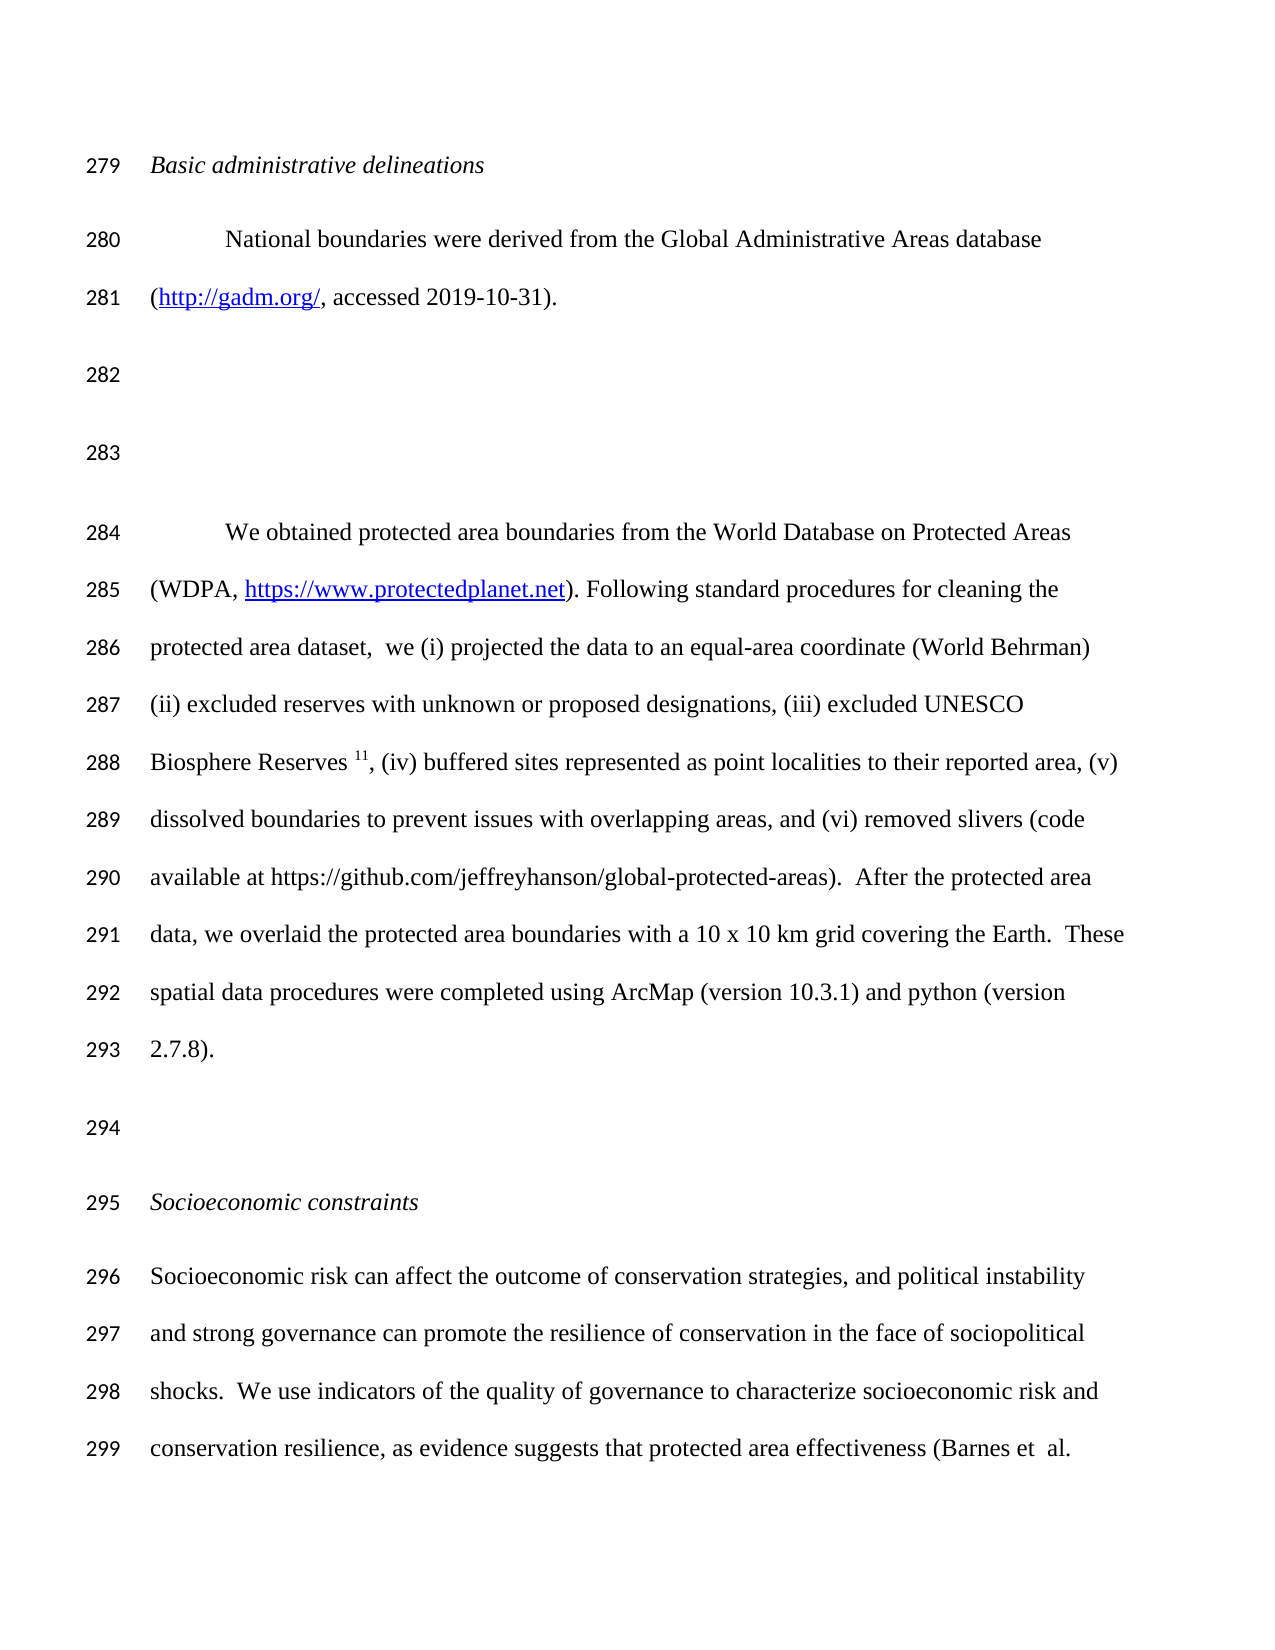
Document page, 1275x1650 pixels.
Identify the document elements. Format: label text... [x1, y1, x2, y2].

text Socioeconomic constraints [150, 1187, 1125, 1215]
text We obtained protected area boundaries from the World Database on Protected Areas (WDPA, https://www.protectedplanet.net). Following standard procedures for cleaning the protected area dataset, we (i) projected the data to an equal-area coordinate (World Behrman) (ii) excluded reserves with unknown or proposed designations, (iii) excluded UNESCO Biosphere Reserves 11, (iv) buffered sites represented as point localities to their reported area, (v) dissolved boundaries to prevent issues with overlapping areas, and (vi) removed slivers (code available at https://github.com/jeffreyhanson/global-protected-areas). After the protected area data, we overlaid the protected area boundaries with a 10 x 10 km grid covering the Earth. These spatial data procedures were completed using ArcMap (version 10.3.1) and python (version 2.7.8). [150, 517, 1125, 1063]
text National boundaries were derived from the Global Administrative Areas database (http://gadm.org/, accessed 2019-10-31). [150, 224, 1125, 310]
text Basic administrative delineations [150, 150, 1125, 179]
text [150, 1261, 1125, 1462]
